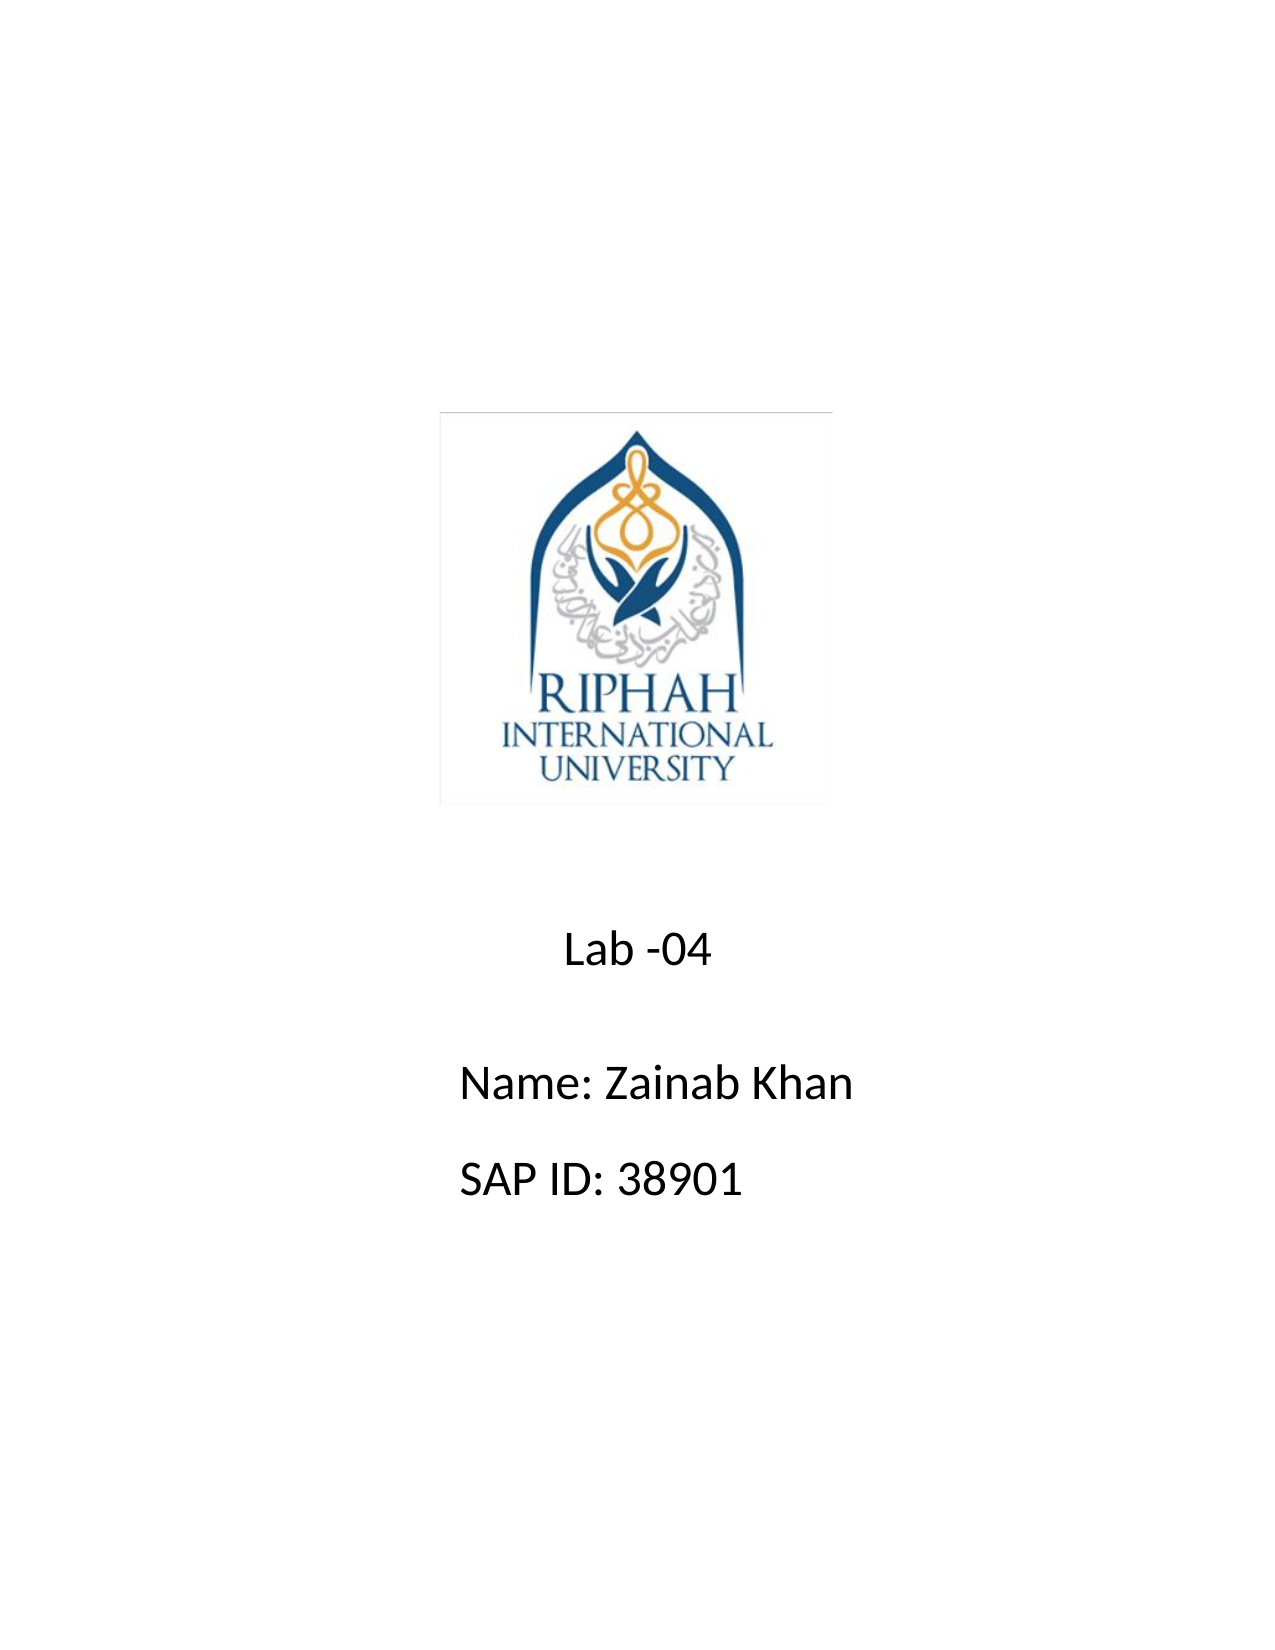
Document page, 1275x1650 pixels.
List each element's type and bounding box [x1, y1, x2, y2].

picture [439, 412, 833, 806]
